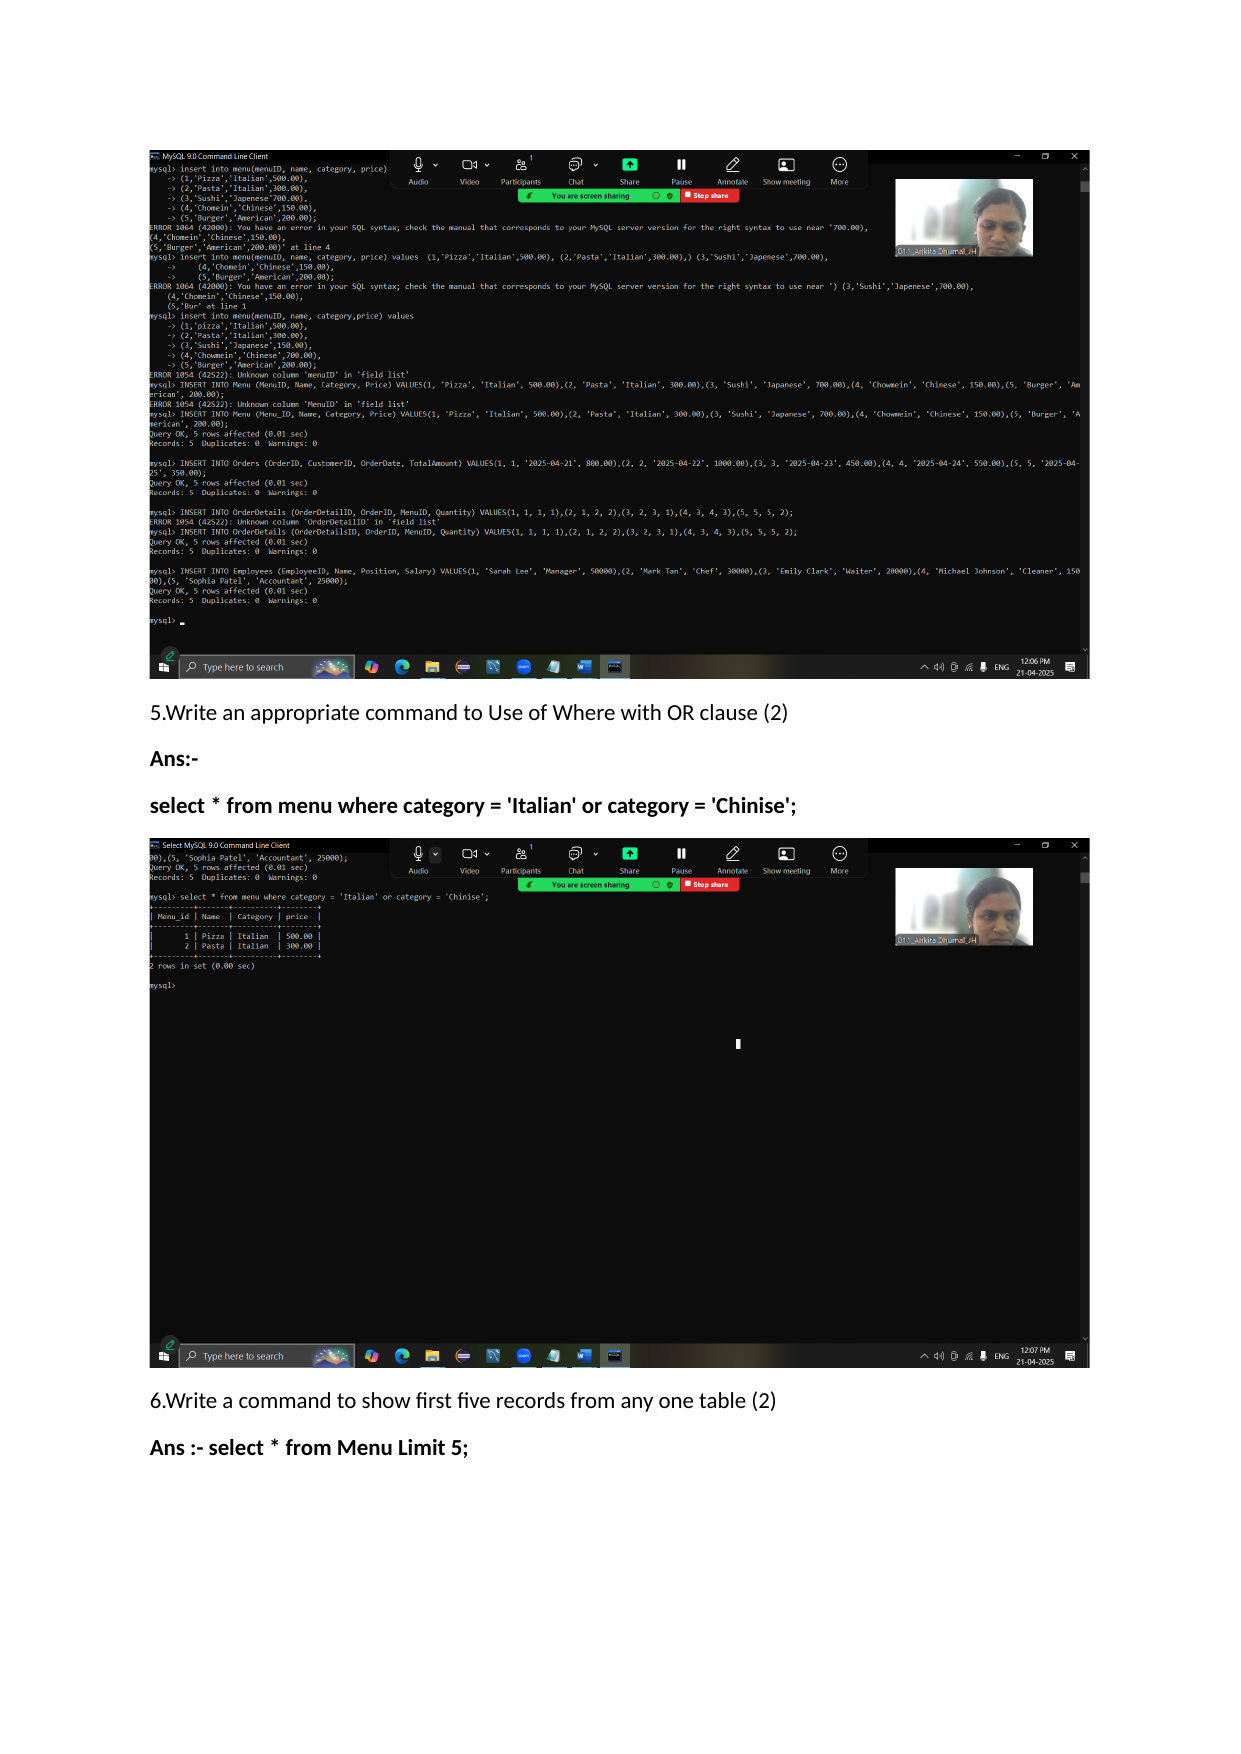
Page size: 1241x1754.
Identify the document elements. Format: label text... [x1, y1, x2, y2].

text 6.Write a command to show first five records from any one table (2) [149, 1386, 1090, 1414]
text Ans :- select * from Menu Limit 5; [149, 1433, 1090, 1461]
picture [149, 838, 1090, 1368]
text select * from menu where category = 'Italian' or category = 'Chinise'; [149, 791, 1090, 819]
text Ans:- [149, 744, 1090, 773]
text 5.Write an appropriate command to Use of Where with OR clause (2) [149, 698, 1090, 726]
picture [149, 150, 1090, 679]
